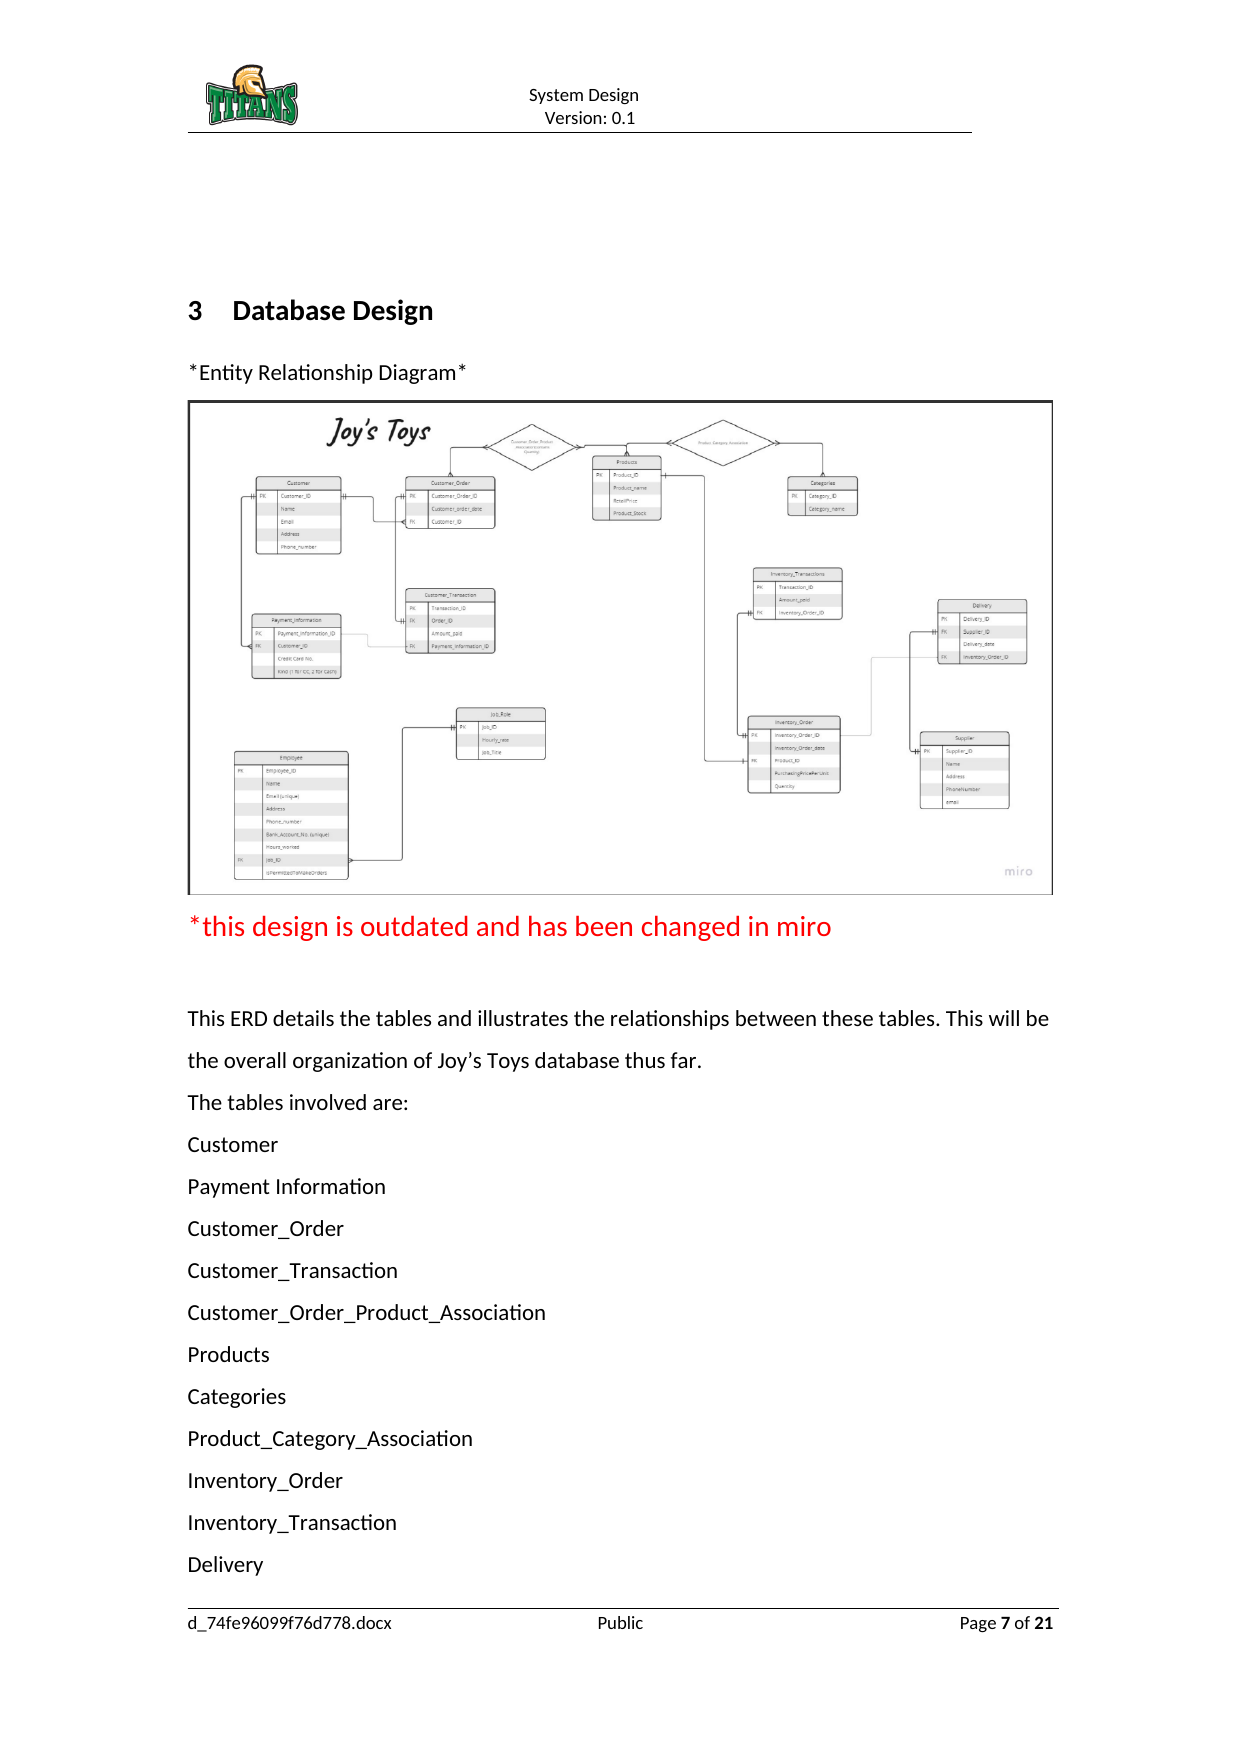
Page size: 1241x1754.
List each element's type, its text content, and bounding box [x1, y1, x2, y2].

picture [187, 400, 1053, 895]
text Delivery [187, 1550, 1053, 1578]
text Customer [187, 1130, 1053, 1158]
text Products [187, 1340, 1053, 1368]
text Customer_Transaction [187, 1256, 1053, 1284]
subtitle Database Design [187, 292, 1053, 328]
text This ERD details the tables and illustrates the relationships between these tables. This will be the overall organization of Joy’s Toys database thus far. [187, 1004, 1053, 1074]
picture [198, 60, 303, 132]
text Customer_Order [187, 1214, 1053, 1242]
text Product_Category_Association [187, 1424, 1053, 1452]
text *this design is outdated and has been changed in miro [187, 908, 1053, 944]
text Inventory_Transaction [187, 1508, 1053, 1536]
text Customer_Order_Product_Association [187, 1298, 1053, 1326]
text Categories [187, 1382, 1053, 1410]
text The tables involved are: [187, 1088, 1053, 1116]
text Payment Information [187, 1172, 1053, 1200]
text Inventory_Order [187, 1466, 1053, 1494]
text *Entity Relationship Diagram* [187, 358, 1053, 386]
